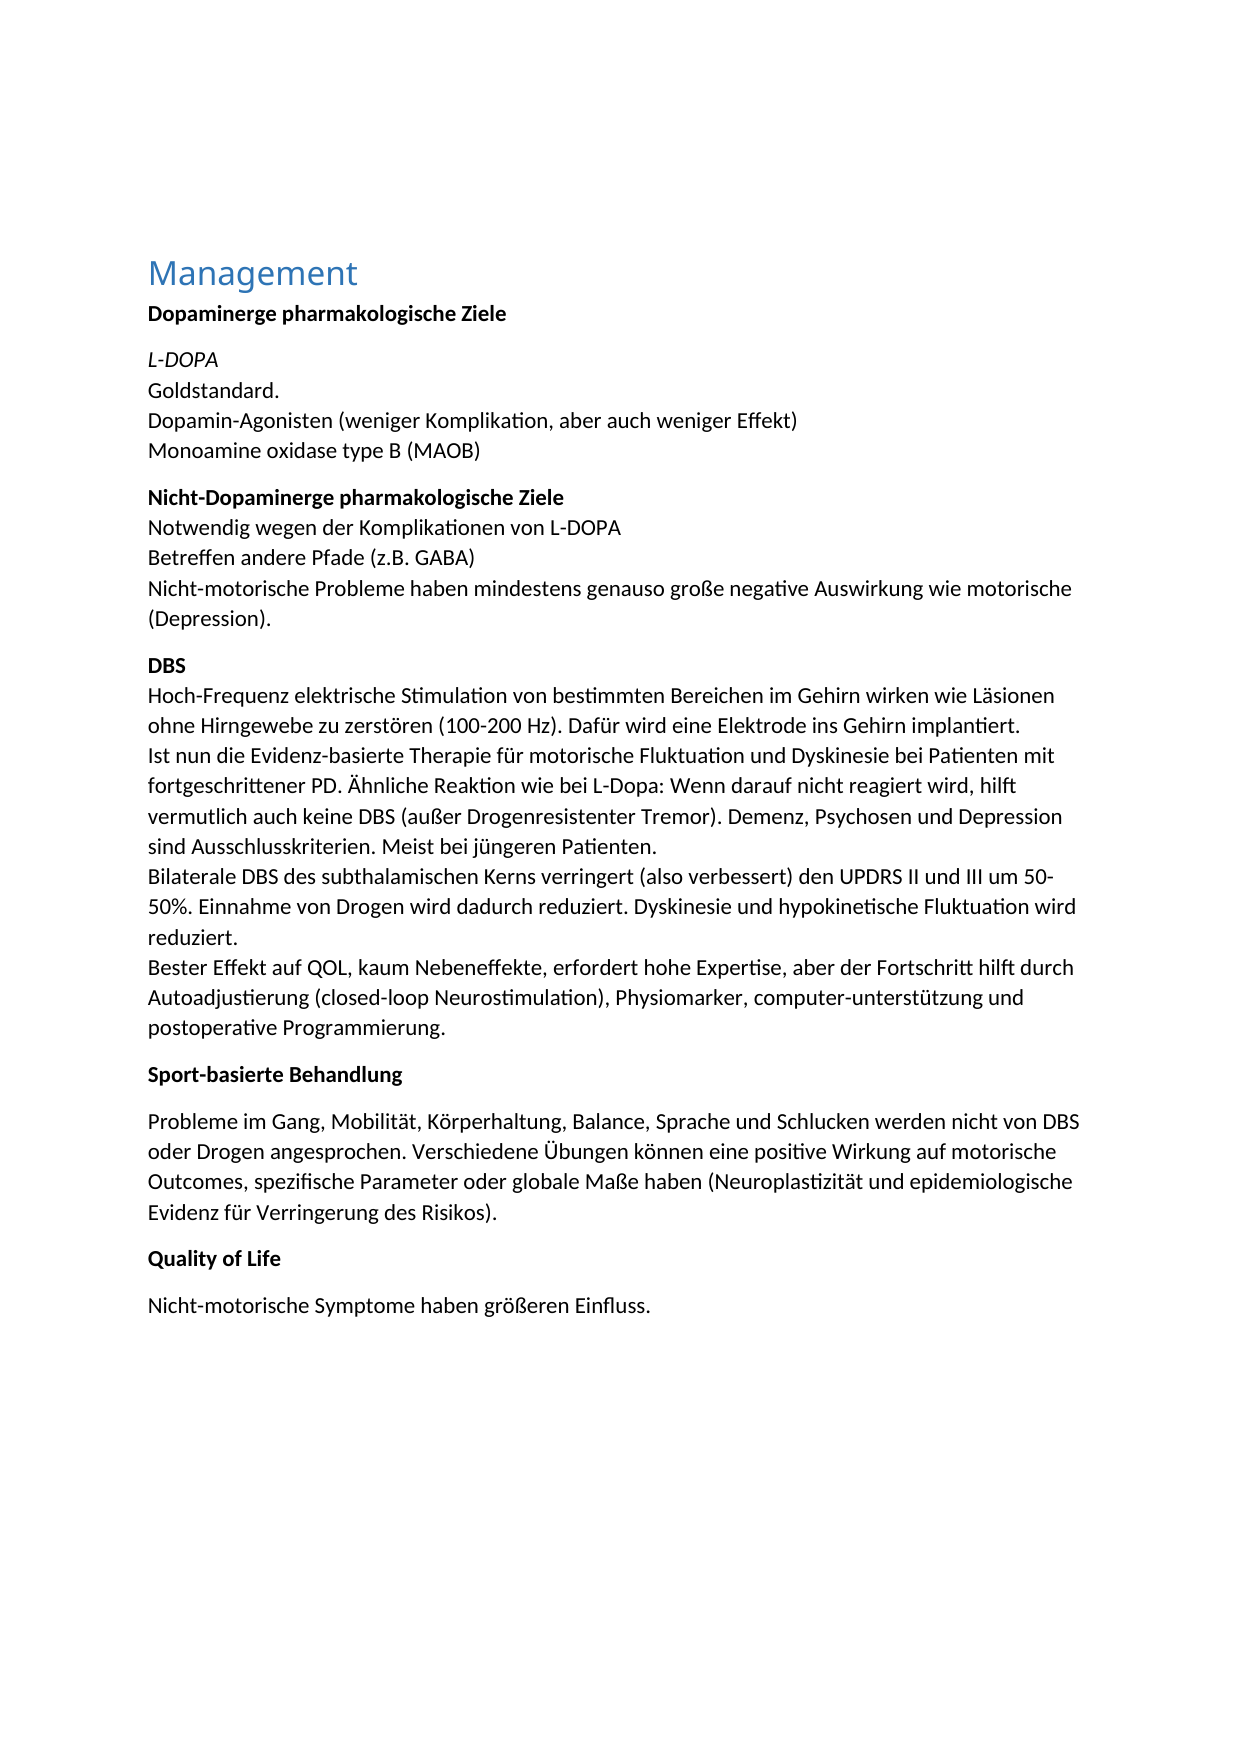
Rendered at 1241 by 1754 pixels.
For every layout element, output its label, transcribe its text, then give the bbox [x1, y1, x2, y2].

text L-DOPA Goldstandard. Dopamin-Agonisten (weniger Komplikation, aber auch weniger Effekt) Monoamine oxidase type B (MAOB) [148, 346, 1093, 464]
text Probleme im Gang, Mobilität, Körperhaltung, Balance, Sprache und Schlucken werden nicht von DBS oder Drogen angesprochen. Verschiedene Übungen können eine positive Wirkung auf motorische Outcomes, spezifische Parameter oder globale Maße haben (Neuroplastizität und epidemiologische Evidenz für Verringerung des Risikos). [148, 1107, 1093, 1226]
text Dopaminerge pharmakologische Ziele [148, 299, 1093, 327]
text DBS Hoch-Frequenz elektrische Stimulation von bestimmten Bereichen im Gehirn wirken wie Läsionen ohne Hirngewebe zu zerstören (100-200 Hz). Dafür wird eine Elektrode ins Gehirn implantiert. Ist nun die Evidenz-basierte Therapie für motorische Fluktuation und Dyskinesie bei Patienten mit fortgeschrittener PD. Ähnliche Reaktion wie bei L-Dopa: Wenn darauf nicht reagiert wird, hilft vermutlich auch keine DBS (außer Drogenresistenter Tremor). Demenz, Psychosen und Depression sind Ausschlusskriterien. Meist bei jüngeren Patienten. Bilaterale DBS des subthalamischen Kerns verringert (also verbessert) den UPDRS II und III um 50-50%. Einnahme von Drogen wird dadurch reduziert. Dyskinesie und hypokinetische Fluktuation wird reduziert. Bester Effekt auf QOL, kaum Nebeneffekte, erfordert hohe Expertise, aber der Fortschritt hilft durch Autoadjustierung (closed-loop Neurostimulation), Physiomarker, computer-unterstützung und postoperative Programmierung. [148, 651, 1093, 1041]
text Sport-basierte Behandlung [148, 1060, 1093, 1088]
subtitle Management [148, 250, 1093, 295]
text Nicht-Dopaminerge pharmakologische Ziele Notwendig wegen der Komplikationen von L-DOPA Betreffen andere Pfade (z.B. GABA) Nicht-motorische Probleme haben mindestens genauso große negative Auswirkung wie motorische (Depression). [148, 483, 1093, 632]
text Nicht-motorische Symptome haben größeren Einfluss. [148, 1291, 1093, 1319]
text Quality of Life [148, 1244, 1093, 1272]
